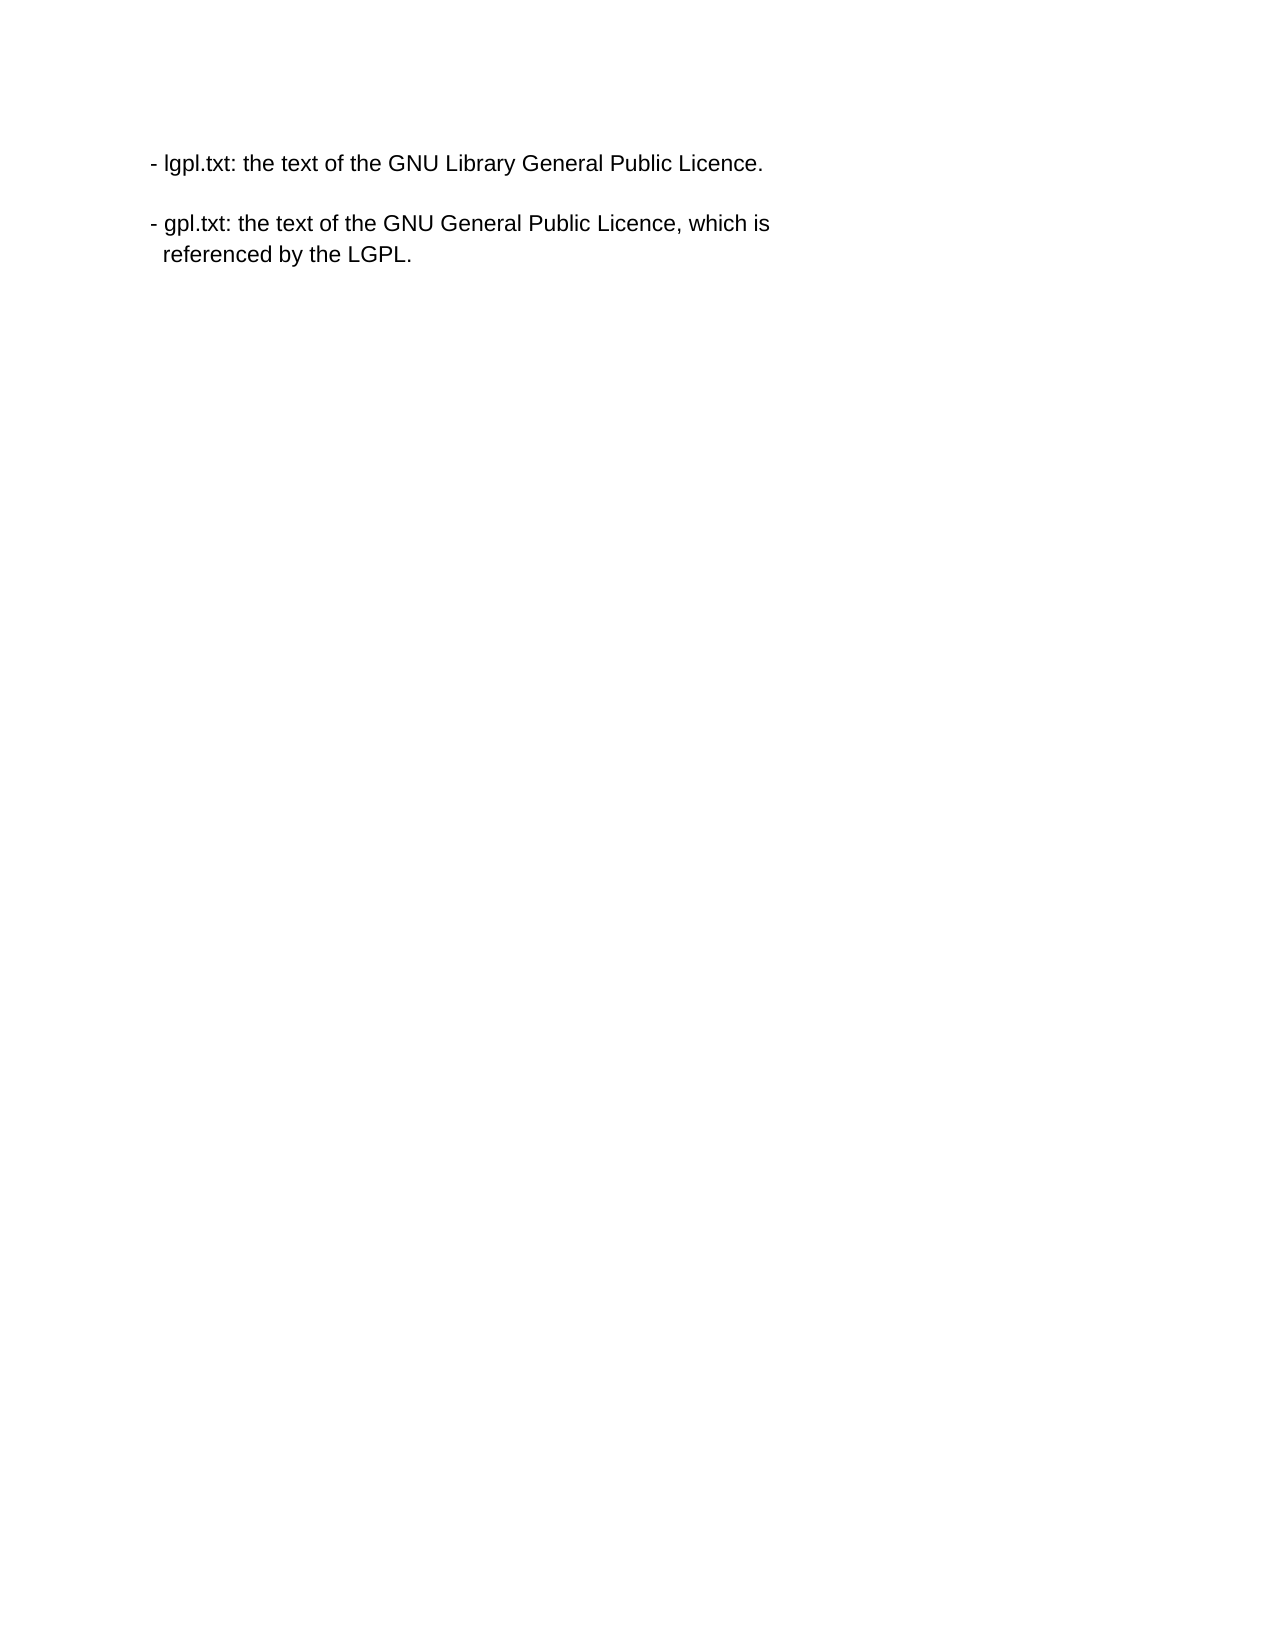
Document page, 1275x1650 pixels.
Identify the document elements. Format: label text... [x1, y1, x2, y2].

text - lgpl.txt: the text of the GNU Library General Public Licence. [150, 150, 1125, 176]
text - gpl.txt: the text of the GNU General Public Licence, which is [150, 210, 1125, 237]
text referenced by the LGPL. [150, 241, 1125, 267]
